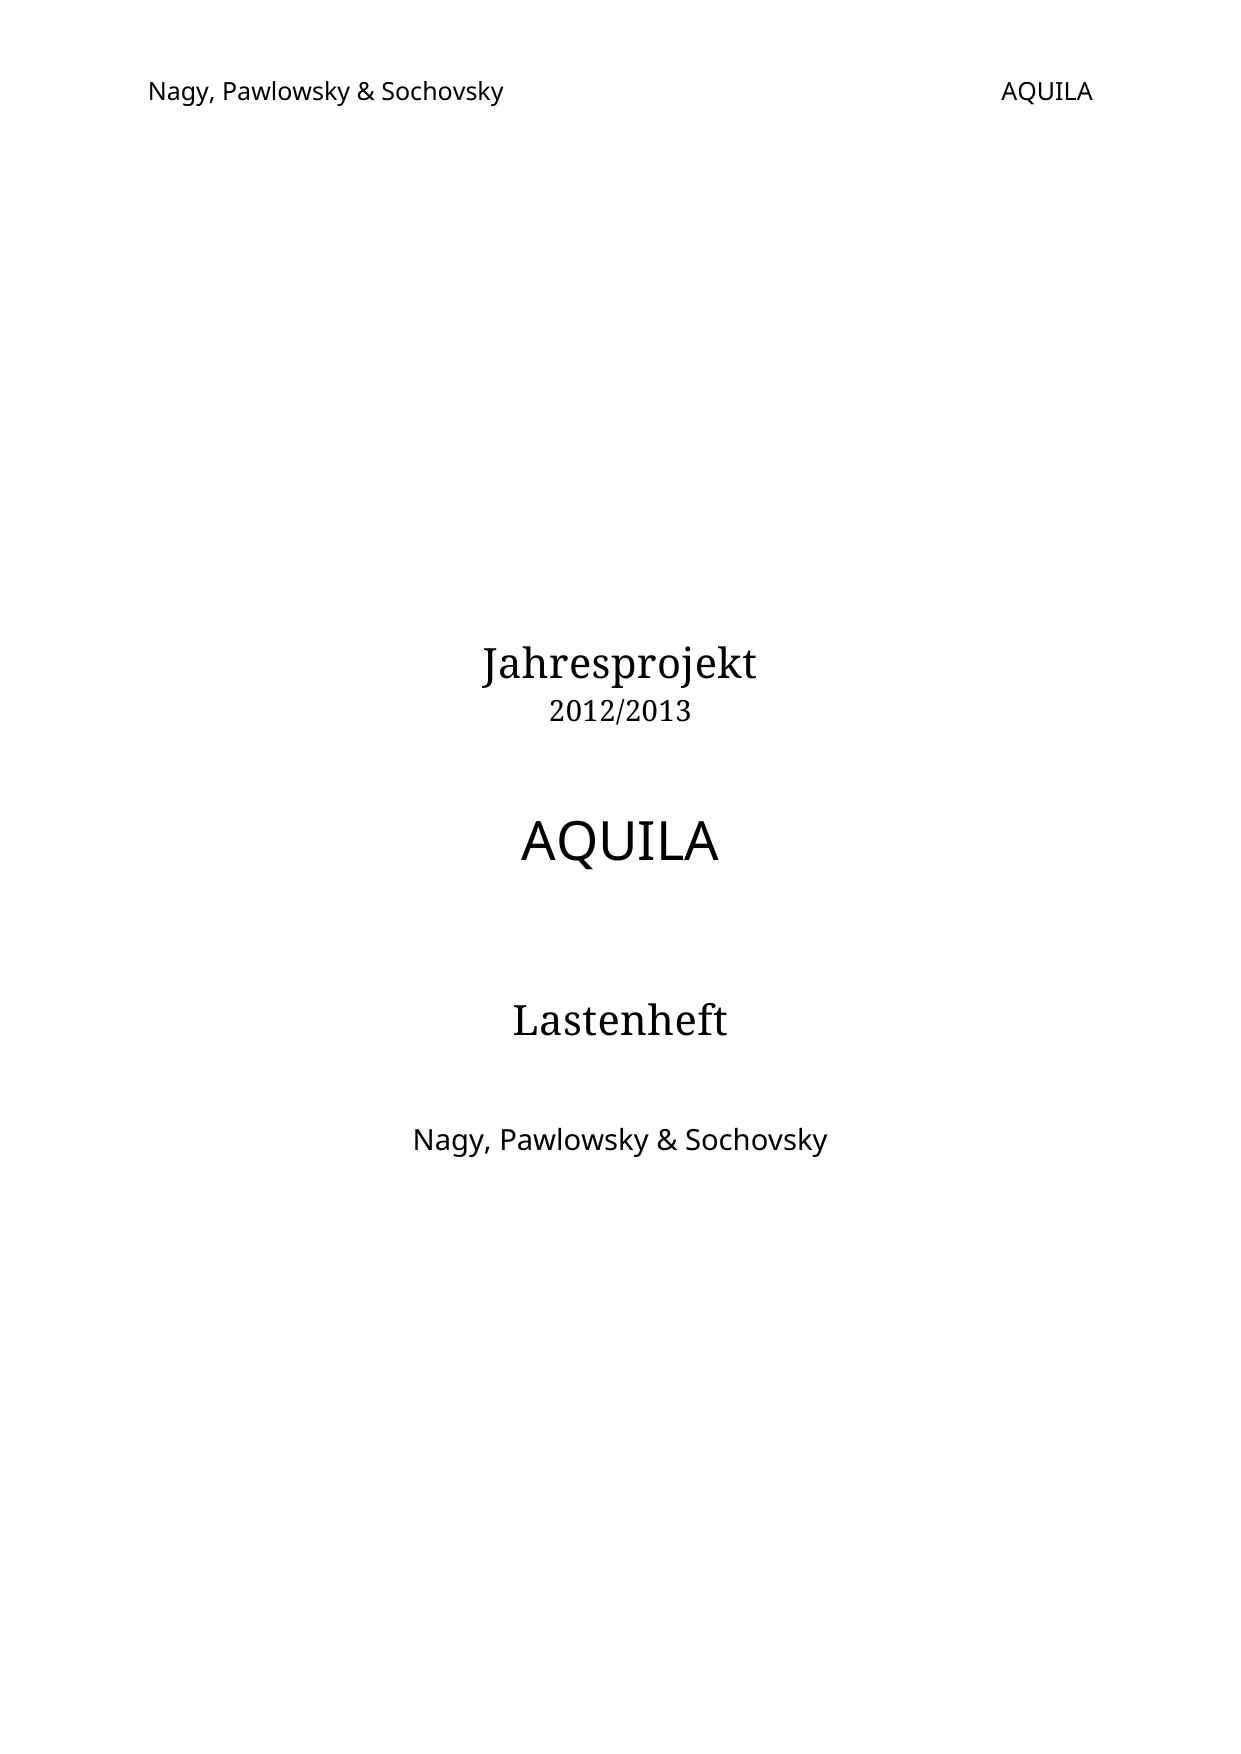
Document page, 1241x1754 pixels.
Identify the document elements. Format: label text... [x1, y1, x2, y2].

text Nagy, Pawlowsky & Sochovsky [148, 1119, 1093, 1159]
text Jahresprojekt 2012/2013 [148, 634, 1093, 730]
text Lastenheft [148, 990, 1093, 1047]
text AQUILA [148, 802, 1093, 876]
